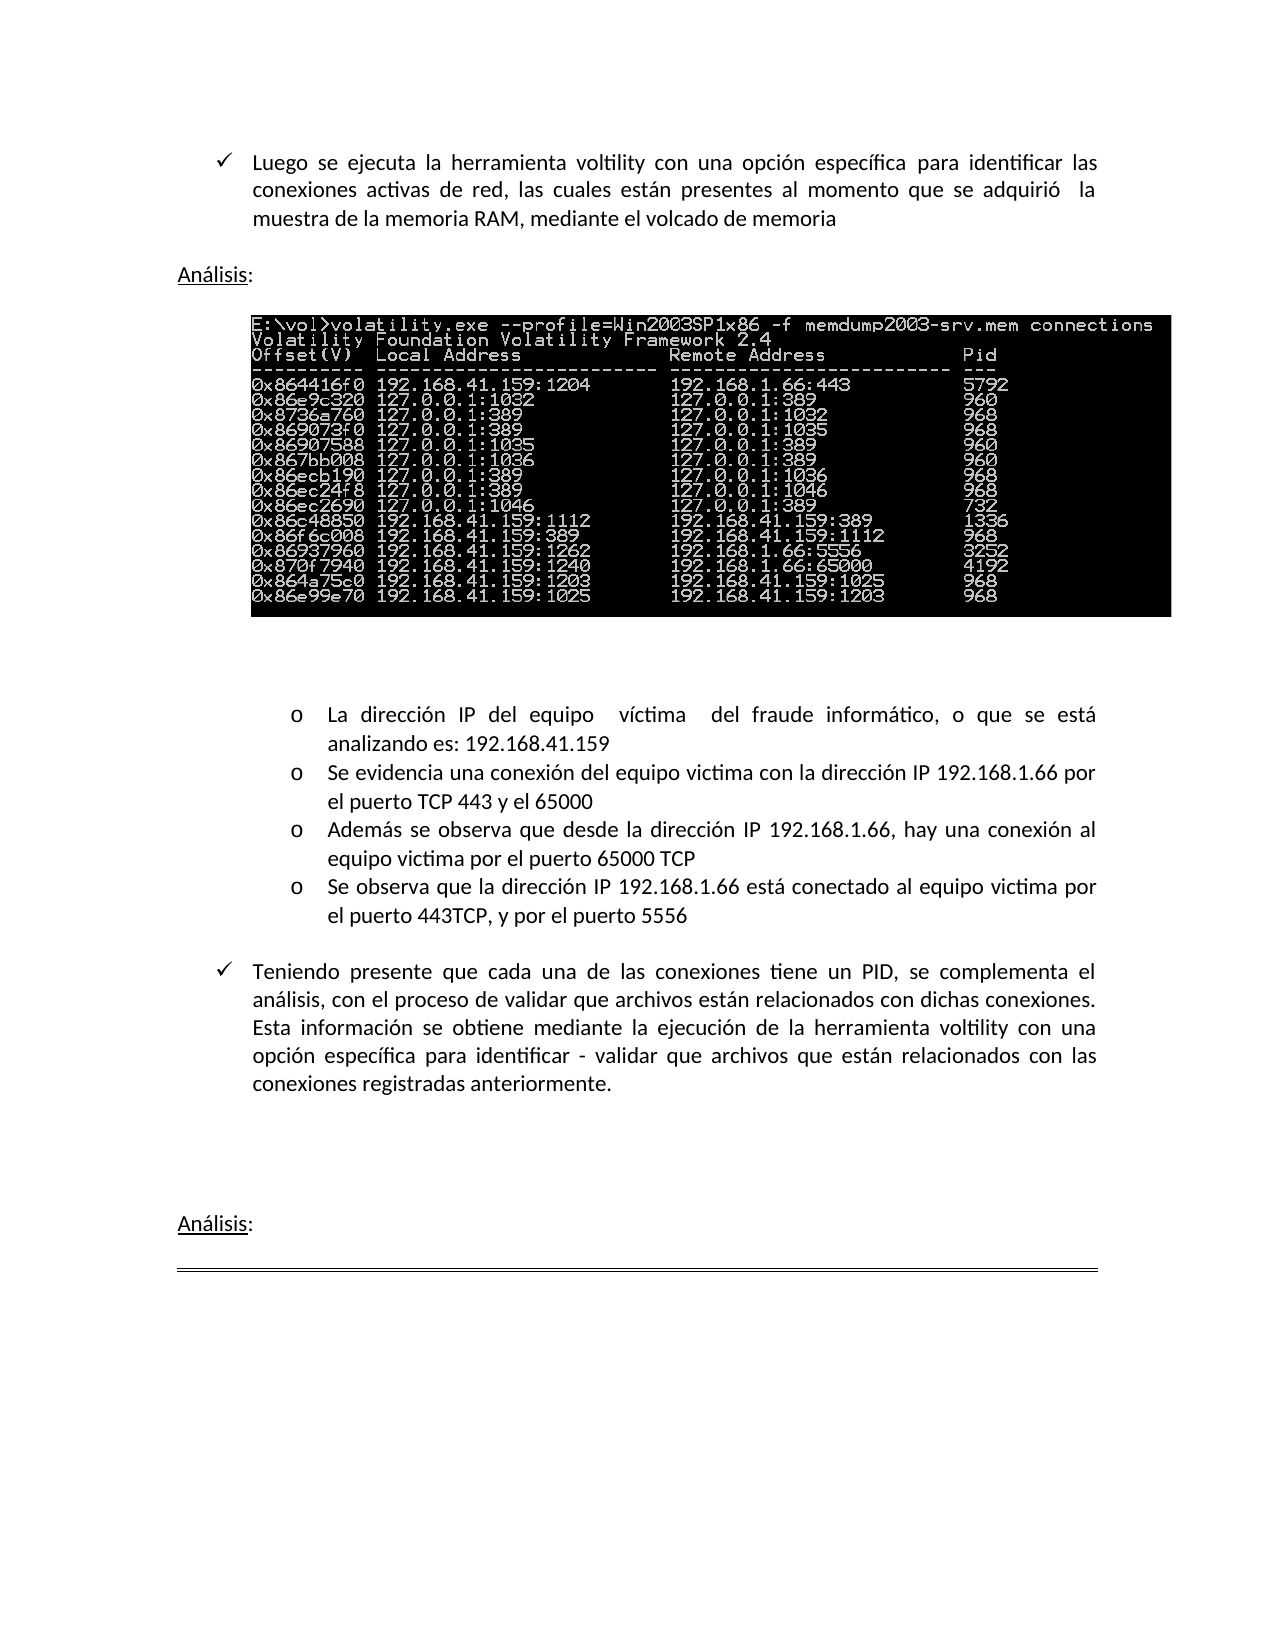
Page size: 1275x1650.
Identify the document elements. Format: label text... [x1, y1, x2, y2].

list La dirección IP del equipo víctima del fraude informático, o que se está analizando es: 192.168.41.159 [290, 700, 1098, 758]
list Se evidencia una conexión del equipo victima con la dirección IP 192.168.1.66 por el puerto TCP 443 y el 65000 [290, 758, 1098, 815]
picture [251, 315, 1172, 617]
text Análisis: [177, 260, 1098, 288]
list Teniendo presente que cada una de las conexiones tiene un PID, se complementa el análisis, con el proceso de validar que archivos están relacionados con dichas conexiones. Esta información se obtiene mediante la ejecución de la herramienta voltility con una opción específica para identificar - validar que archivos que están relacionados con las conexiones registradas anteriormente. [215, 957, 1098, 1097]
list Además se observa que desde la dirección IP 192.168.1.66, hay una conexión al equipo victima por el puerto 65000 TCP [290, 815, 1098, 872]
text Análisis: [177, 1209, 1098, 1237]
list Se observa que la dirección IP 192.168.1.66 está conectado al equipo victima por el puerto 443TCP, y por el puerto 5556 [290, 872, 1098, 929]
list Luego se ejecuta la herramienta voltility con una opción específica para identificar las conexiones activas de red, las cuales están presentes al momento que se adquirió la muestra de la memoria RAM, mediante el volcado de memoria [215, 148, 1098, 232]
